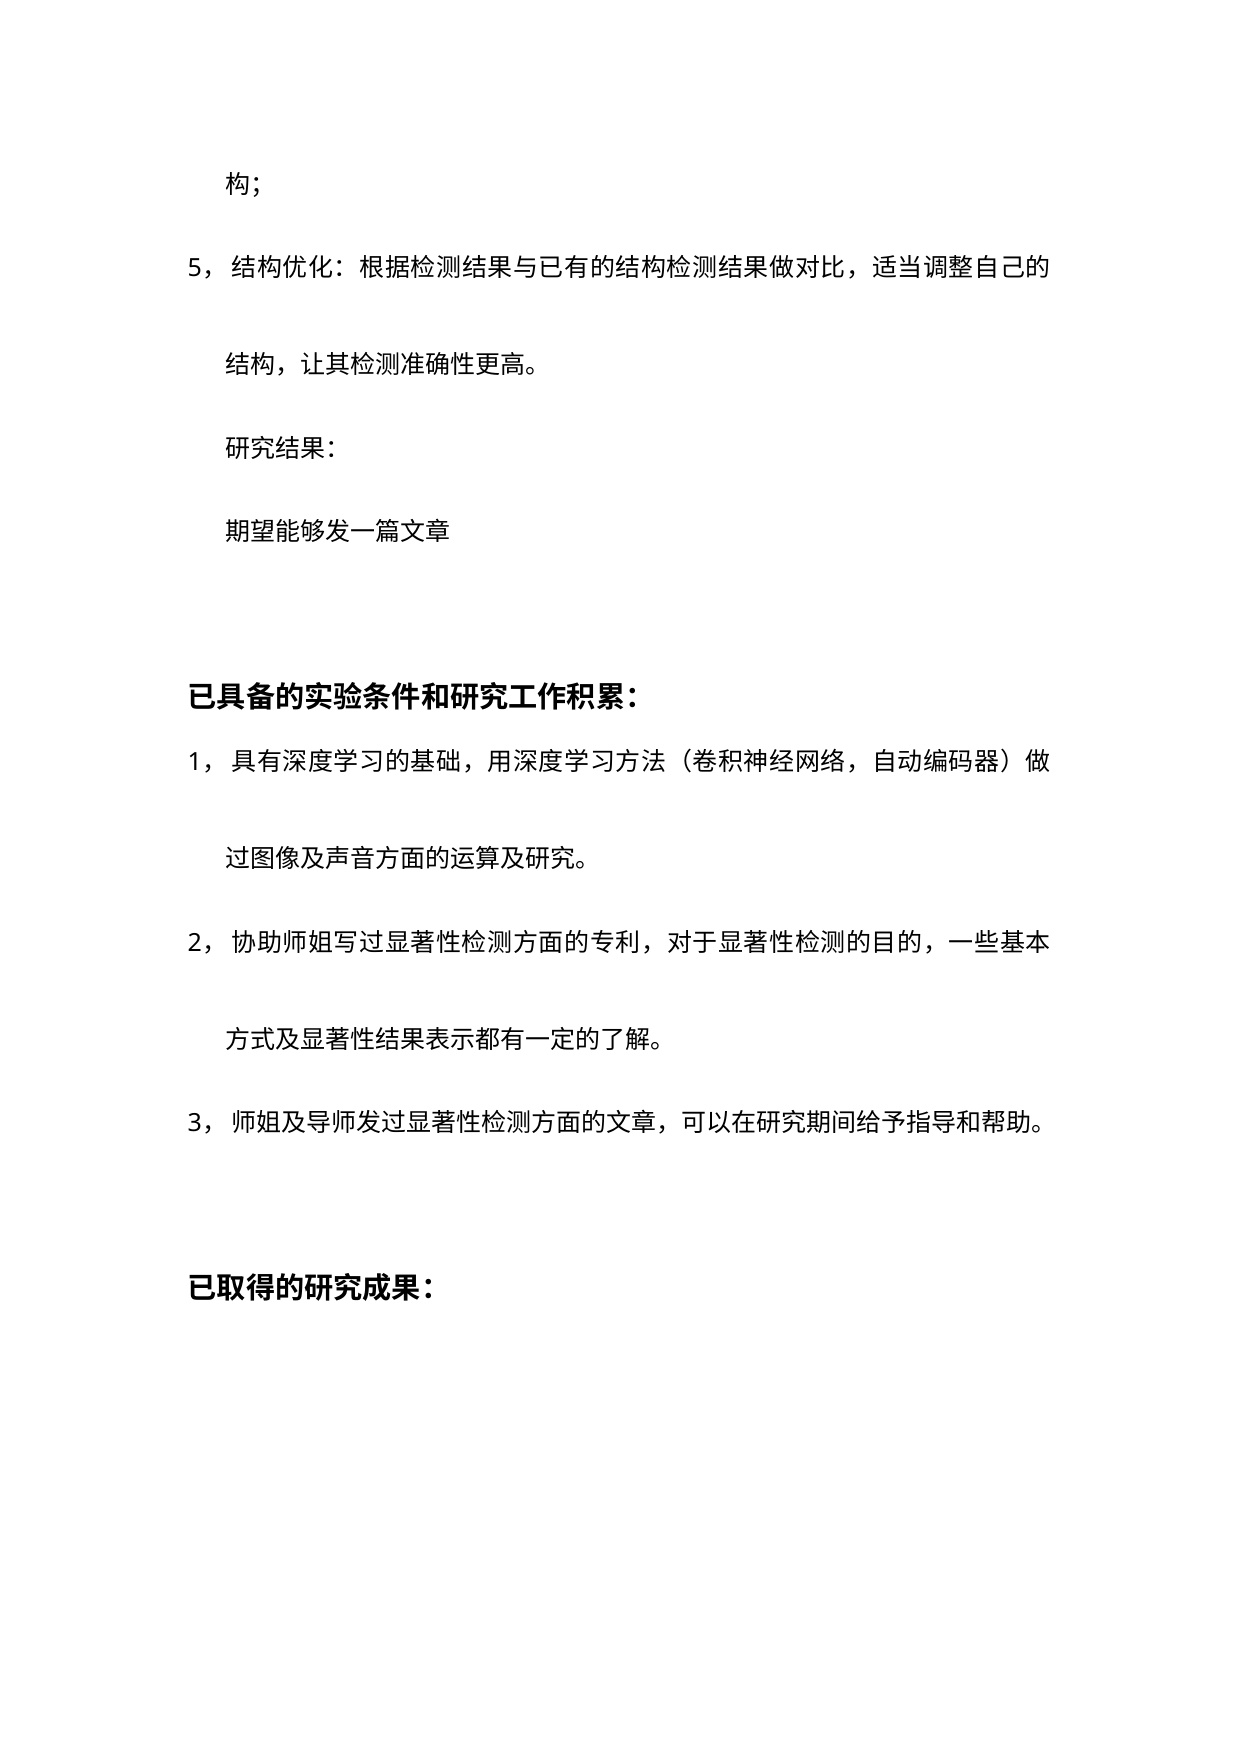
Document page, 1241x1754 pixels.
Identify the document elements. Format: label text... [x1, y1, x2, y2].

list 结构优化：根据检测结果与已有的结构检测结果做对比，适当调整自己的结构，让其检测准确性更高。 [187, 233, 1053, 396]
list 研究结果： [225, 414, 1053, 479]
list 协助师姐写过显著性检测方面的专利，对于显著性检测的目的，一些基本方式及显著性结果表示都有一定的了解。 [187, 908, 1053, 1070]
list 期望能够发一篇文章 [225, 497, 1053, 562]
text 已取得的研究成果： [187, 1253, 1053, 1318]
text 已具备的实验条件和研究工作积累： [187, 662, 1053, 727]
list 师姐及导师发过显著性检测方面的文章，可以在研究期间给予指导和帮助。 [187, 1088, 1053, 1153]
list 具有深度学习的基础，用深度学习方法（卷积神经网络，自动编码器）做过图像及声音方面的运算及研究。 [187, 727, 1053, 889]
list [187, 150, 1053, 215]
